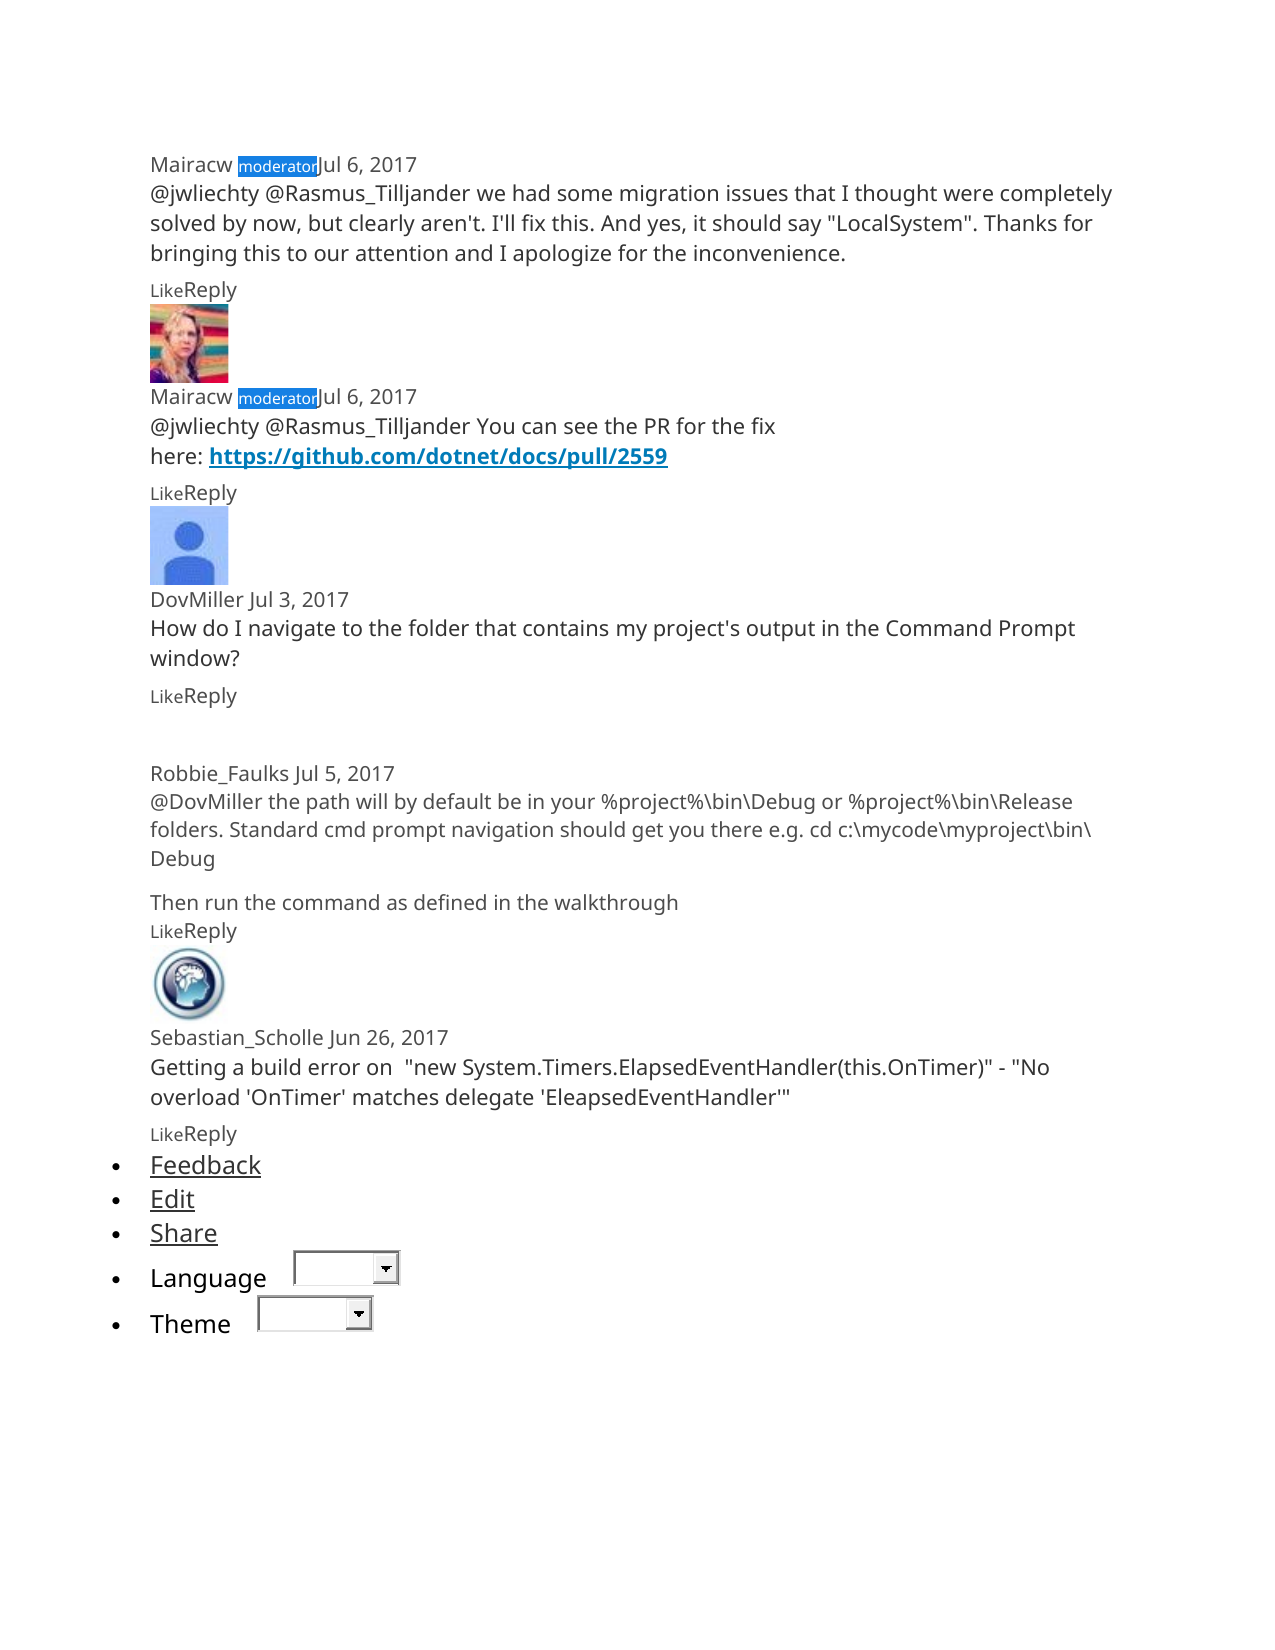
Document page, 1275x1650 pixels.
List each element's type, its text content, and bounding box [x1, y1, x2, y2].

text @jwliechty @Rasmus_Tilljander we had some migration issues that I thought were completely solved by now, but clearly aren't. I'll fix this. And yes, it should say "LocalSystem". Thanks for bringing this to our attention and I apologize for the inconvenience. [150, 178, 1125, 268]
picture [150, 945, 229, 1024]
text Mairacw moderatorJul 6, 2017 [150, 382, 1125, 411]
text @DovMiller the path will by default be in your %project%\bin\Debug or %project%\bin\Release folders. Standard cmd prompt navigation should get you there e.g. cd c:\mycode\myproject\bin\Debug [150, 787, 1125, 872]
text LikeReply [150, 916, 1125, 945]
list Share [112, 1216, 1125, 1250]
text Sebastian_Scholle Jun 26, 2017 [150, 1023, 1125, 1052]
text Robbie_Faulks Jul 5, 2017 [150, 759, 1125, 787]
text @jwliechty @Rasmus_Tilljander You can see the PR for the fix here: https://github.com/dotnet/docs/pull/2559 [150, 411, 1125, 470]
picture [150, 506, 229, 585]
list Theme [112, 1295, 1125, 1341]
text Mairacw moderatorJul 6, 2017 [150, 150, 1125, 178]
text LikeReply [150, 276, 1125, 304]
text DovMiller Jul 3, 2017 [150, 585, 1125, 613]
picture [150, 304, 229, 383]
text LikeReply [150, 1119, 1125, 1147]
text LikeReply [150, 681, 1125, 709]
text LikeReply [150, 478, 1125, 507]
text Getting a build error on "new System.Timers.ElapsedEventHandler(this.OnTimer)" - "No overload 'OnTimer' matches delegate 'EleapsedEventHandler'" [150, 1052, 1125, 1111]
text Then run the command as defined in the walkthrough [150, 888, 1125, 916]
text How do I navigate to the folder that contains my project's output in the Command Prompt window? [150, 613, 1125, 673]
list Feedback [112, 1147, 1125, 1182]
list Language [112, 1250, 1125, 1295]
list Edit [112, 1182, 1125, 1216]
